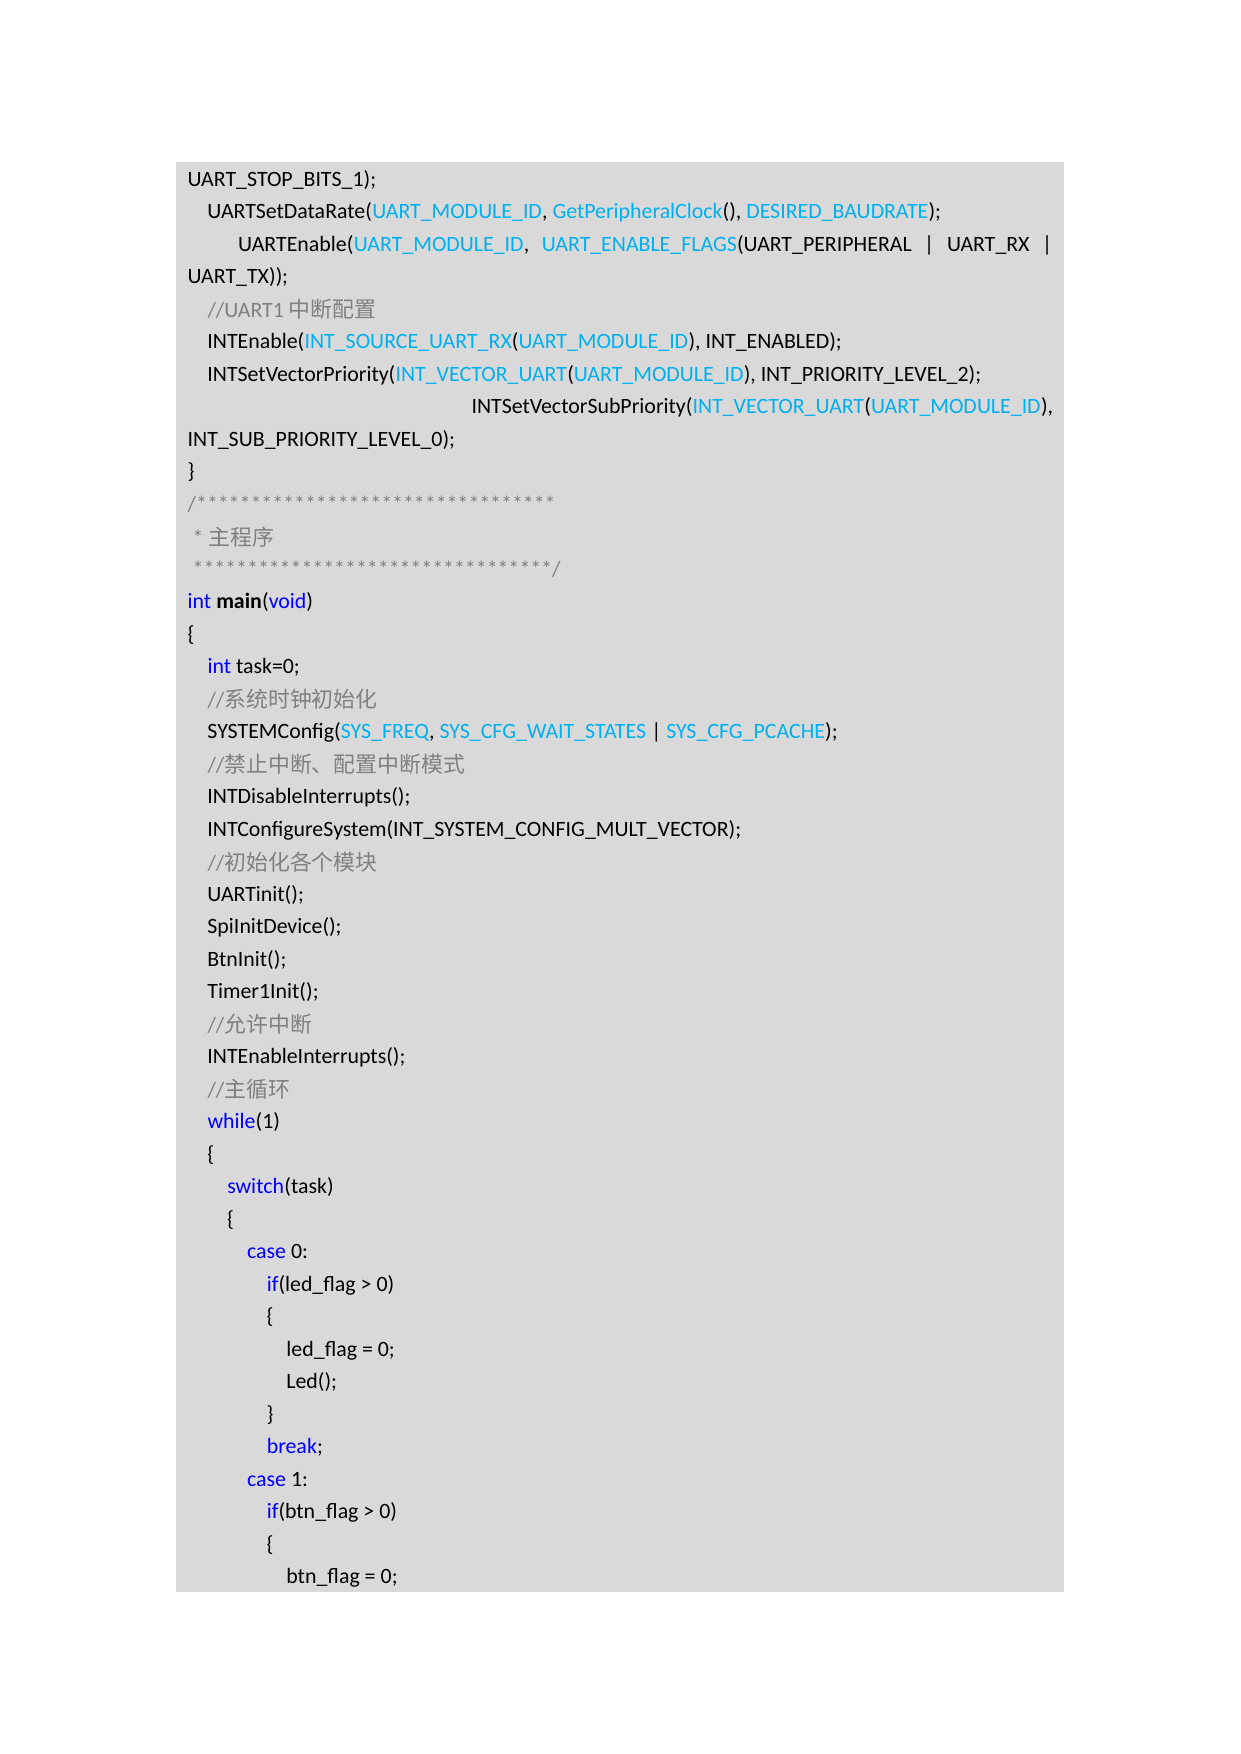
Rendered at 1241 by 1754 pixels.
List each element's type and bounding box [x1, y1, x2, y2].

table_header [176, 162, 1064, 1592]
